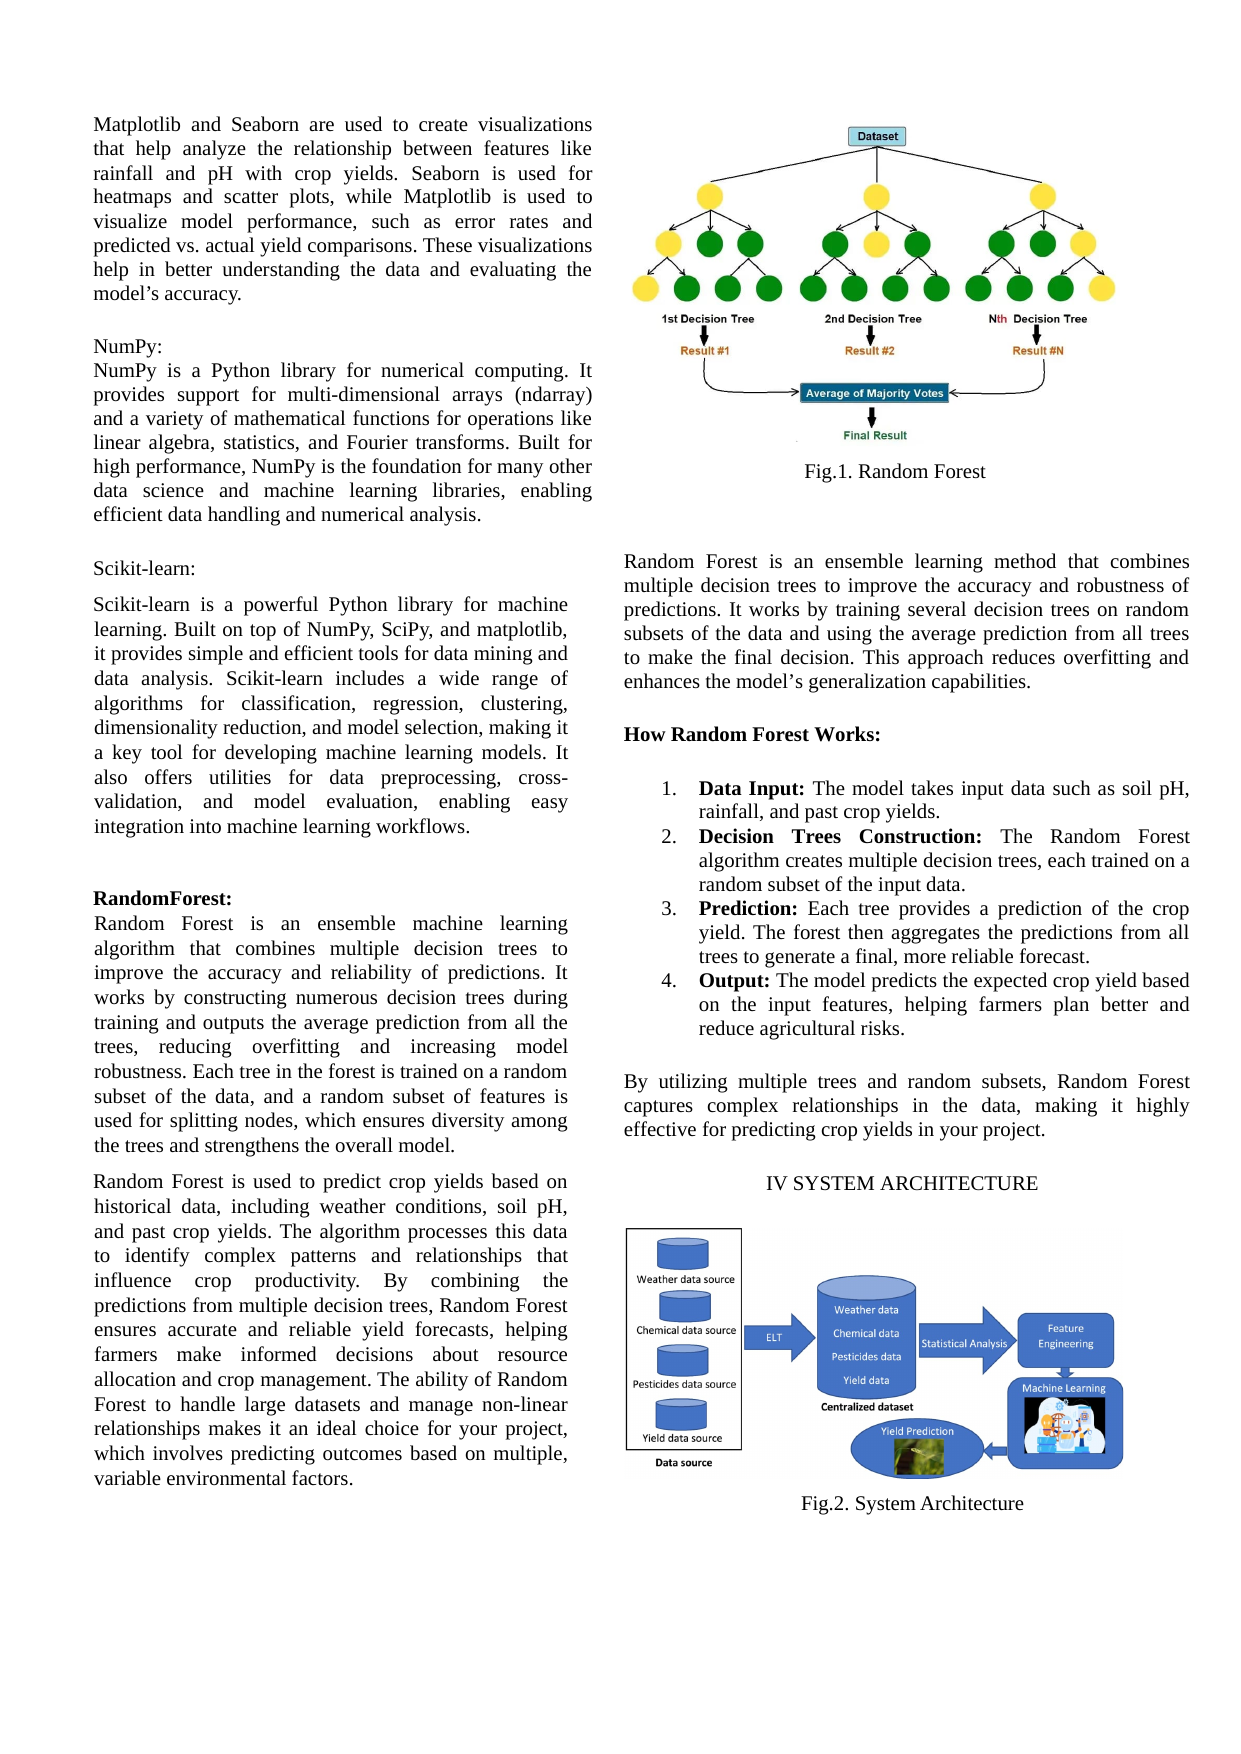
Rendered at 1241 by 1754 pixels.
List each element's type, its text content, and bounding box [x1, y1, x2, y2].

picture [623, 1228, 1124, 1479]
text Random Forest is an ensemble learning method that combines multiple decision trees to improve the accuracy and robustness of predictions. It works by training several decision trees on random subsets of the data and using the average prediction from all trees to make the final decision. This approach reduces overfitting and enhances the model’s generalization capabilities. [624, 549, 1190, 693]
picture [623, 112, 1124, 447]
list Decision Trees Construction: The Random Forest algorithm creates multiple decision trees, each trained on a random subset of the input data. [661, 823, 1190, 896]
text Scikit-learn is a powerful Python library for machine learning. Built on top of NumPy, SciPy, and matplotlib, it provides simple and efficient tools for data mining and data analysis. Scikit-learn includes a wide range of algorithms for classification, regression, clustering, dimensionality reduction, and model selection, making it a key tool for developing machine learning models. It also offers utilities for data preprocessing, cross-validation, and model evaluation, enabling easy integration into machine learning workflows. [93, 592, 568, 838]
text Fig.1. Random Forest [624, 459, 1166, 483]
text Random Forest is used to predict crop yields based on historical data, including weather conditions, soil pH, and past crop yields. The algorithm processes this data to identify complex patterns and relationships that influence crop productivity. By combining the predictions from multiple decision trees, Random Forest ensures accurate and reliable yield forecasts, helping farmers make informed decisions about resource allocation and crop management. The ability of Random Forest to handle large datasets and manage non-linear relationships makes it an ideal choice for your project, which involves predicting outcomes based on multiple, variable environmental factors. [93, 1169, 568, 1489]
text NumPy: NumPy is a Python library for numerical computing. It provides support for multi-dimensional arrays (ndarray) and a variety of mathematical functions for operations like linear algebra, statistics, and Fourier transforms. Built for high performance, NumPy is the foundation for many other data science and machine learning libraries, enabling efficient data handling and numerical analysis. [93, 334, 593, 526]
text Scikit-learn: [93, 556, 568, 580]
text How Random Forest Works: [624, 722, 1190, 746]
text IV SYSTEM ARCHITECTURE [624, 1171, 1181, 1195]
text By utilizing multiple trees and random subsets, Random Forest captures complex relationships in the data, making it highly effective for predicting crop yields in your project. [624, 1069, 1190, 1141]
list Data Input: The model takes input data such as soil pH, rainfall, and past crop yields. [661, 775, 1190, 823]
text RandomForest: Random Forest is an ensemble machine learning algorithm that combines multiple decision trees to improve the accuracy and reliability of predictions. It works by constructing numerous decision trees during training and outputs the average prediction from all the trees, reducing overfitting and increasing model robustness. Each tree in the forest is trained on a random subset of the data, and a random subset of features is used for splitting nodes, which ensures diversity among the trees and strengthens the overall model. [93, 886, 568, 1157]
text Fig.2. System Architecture [624, 1491, 1185, 1515]
text Matplotlib and Seaborn are used to create visualizations that help analyze the relationship between features like rainfall and pH with crop yields. Seaborn is used for heatmaps and scatter plots, while Matplotlib is used to visualize model performance, such as error rates and predicted vs. actual yield comparisons. These visualizations help in better understanding the data and evaluating the model’s accuracy. [93, 112, 593, 305]
list Output: The model predicts the expected crop yield based on the input features, helping farmers plan better and reduce agricultural risks. [661, 968, 1190, 1040]
list Prediction: Each tree provides a prediction of the crop yield. The forest then aggregates the predictions from all trees to generate a final, more reliable forecast. [661, 896, 1190, 968]
